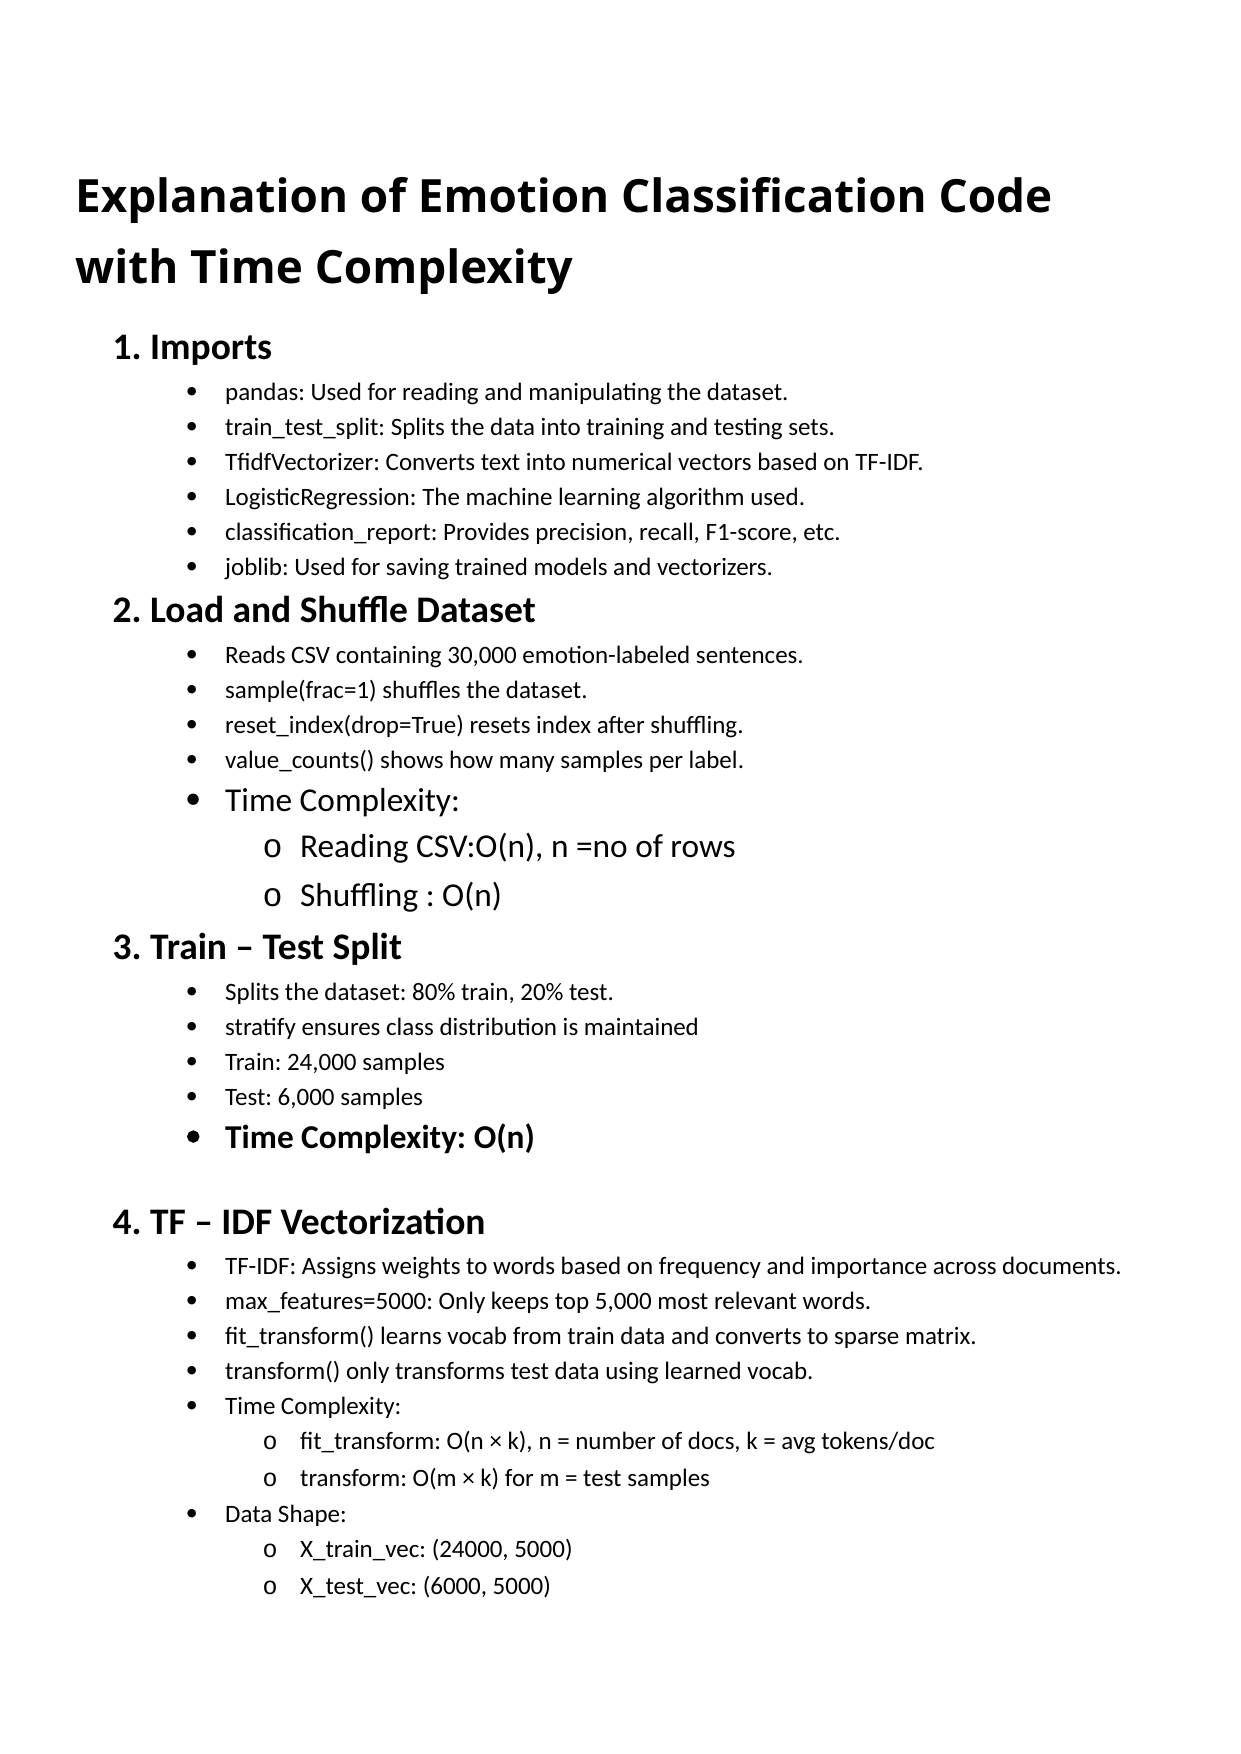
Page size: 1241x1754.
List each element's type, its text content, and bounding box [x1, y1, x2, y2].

list Reads CSV containing 30,000 emotion-labeled sentences. [187, 639, 1165, 669]
list Shuffling : O(n) [262, 874, 1165, 917]
list fit_transform: O(n × k), n = number of docs, k = avg tokens/doc [262, 1425, 1165, 1457]
list pandas: Used for reading and manipulating the dataset. [187, 376, 1165, 407]
list TfidfVectorizer: Converts text into numerical vectors based on TF-IDF. [187, 446, 1165, 477]
list TF – IDF Vectorization [112, 1198, 1165, 1243]
list max_features=5000: Only keeps top 5,000 most relevant words. [187, 1285, 1165, 1316]
list X_train_vec: (24000, 5000) [262, 1533, 1165, 1565]
text Explanation of Emotion Classification Code with Time Complexity [75, 163, 1165, 297]
list transform() only transforms test data using learned vocab. [187, 1355, 1165, 1386]
list fit_transform() learns vocab from train data and converts to sparse matrix. [187, 1320, 1165, 1351]
list Data Shape: [187, 1498, 1165, 1529]
list reset_index(drop=True) resets index after shuffling. [187, 709, 1165, 739]
list train_test_split: Splits the data into training and testing sets. [187, 411, 1165, 442]
list Reading CSV:O(n), n =no of rows [262, 826, 1165, 868]
list stratify ensures class distribution is maintained [187, 1011, 1165, 1041]
list value_counts() shows how many samples per label. [187, 744, 1165, 774]
list Load and Shuffle Dataset [112, 586, 1165, 632]
list Train: 24,000 samples [187, 1046, 1165, 1076]
list Splits the dataset: 80% train, 20% test. [187, 976, 1165, 1006]
list TF-IDF: Assigns weights to words based on frequency and importance across documents. [187, 1250, 1165, 1281]
list X_test_vec: (6000, 5000) [262, 1570, 1165, 1602]
list LogisticRegression: The machine learning algorithm used. [187, 481, 1165, 512]
list transform: O(m × k) for m = test samples [262, 1462, 1165, 1494]
list Imports [112, 323, 1165, 369]
list sample(frac=1) shuffles the dataset. [187, 674, 1165, 704]
list Time Complexity: [187, 1390, 1165, 1421]
list classification_report: Provides precision, recall, F1-score, etc. [187, 516, 1165, 547]
list Time Complexity: O(n) [187, 1116, 1165, 1157]
list Test: 6,000 samples [187, 1081, 1165, 1111]
list Train – Test Split [112, 923, 1165, 969]
list joblib: Used for saving trained models and vectorizers. [187, 551, 1165, 582]
list Time Complexity: [187, 779, 1165, 819]
